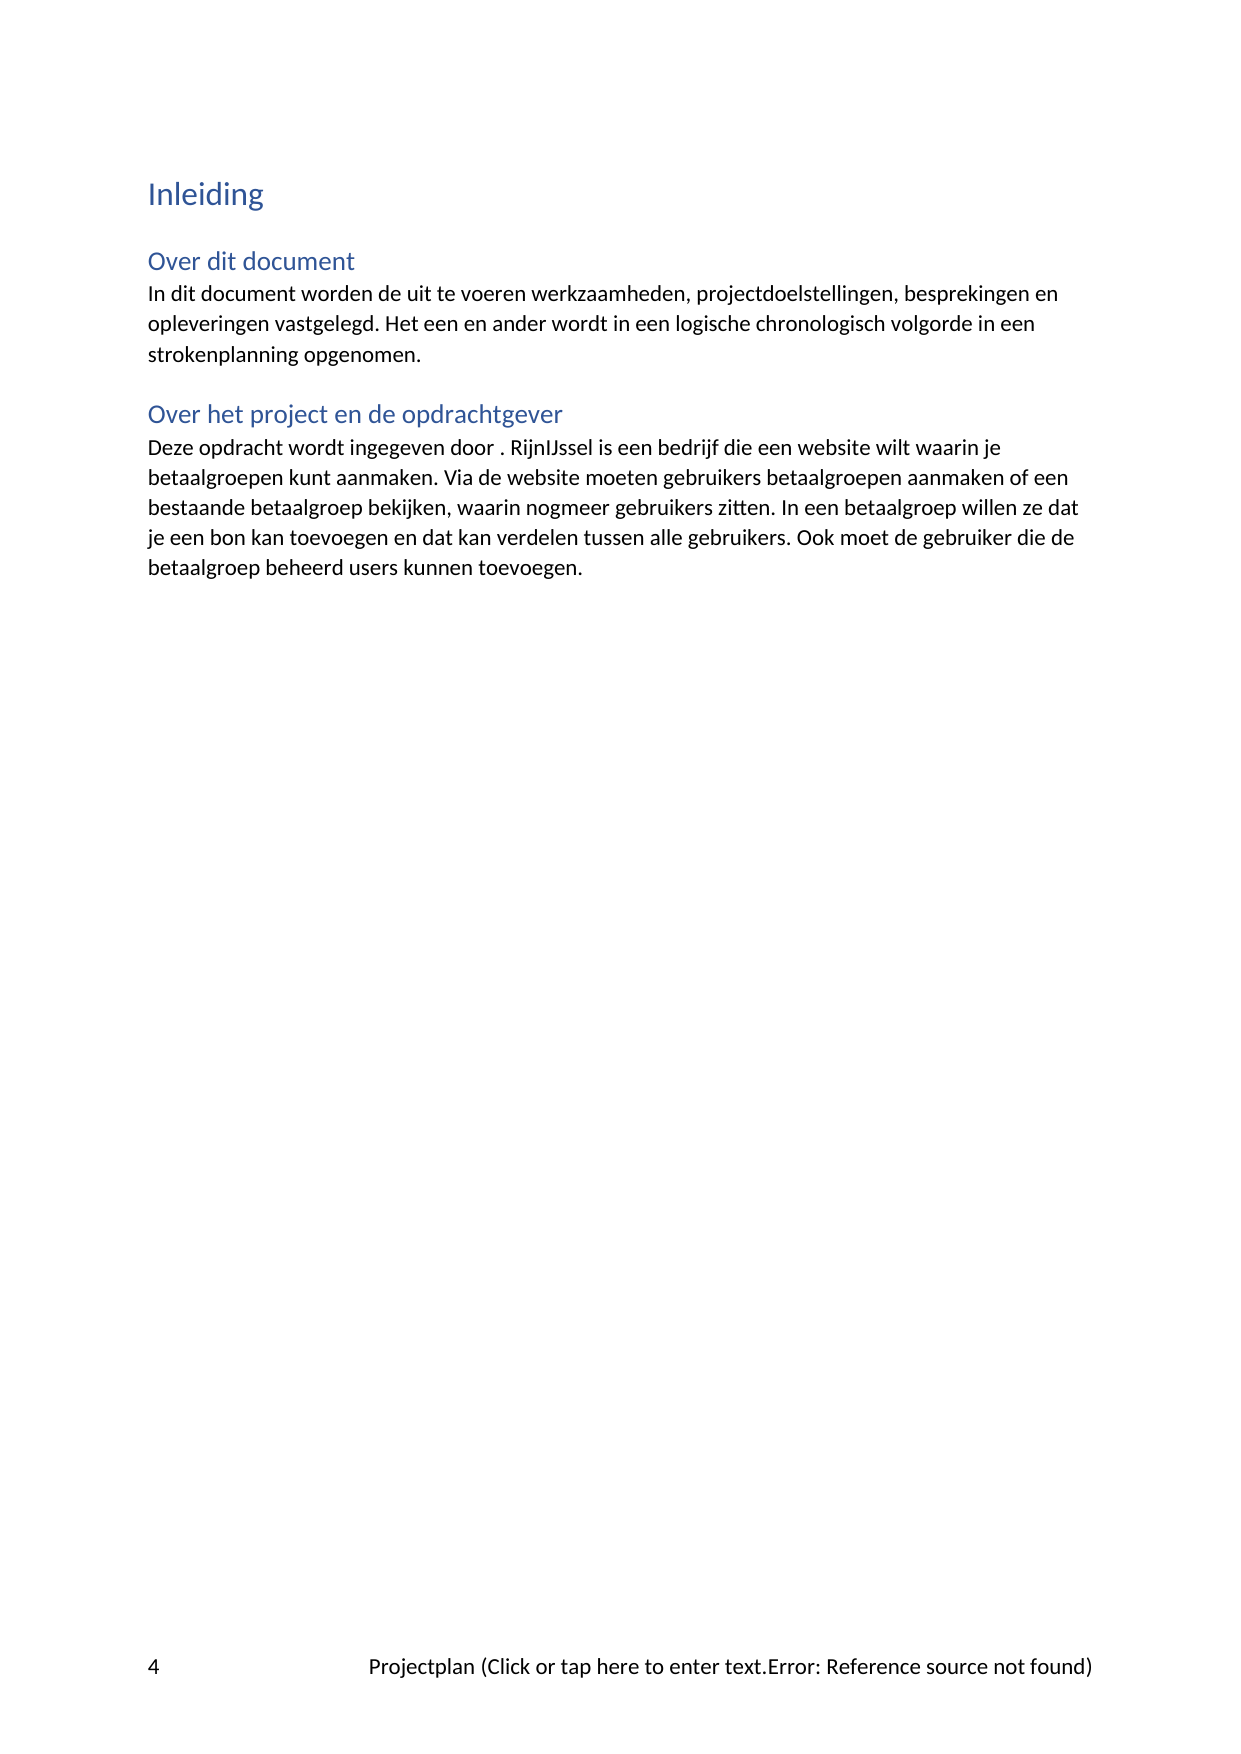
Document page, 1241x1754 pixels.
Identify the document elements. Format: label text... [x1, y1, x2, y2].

text In dit document worden de uit te voeren werkzaamheden, projectdoelstellingen, besprekingen en opleveringen vastgelegd. Het een en ander wordt in een logische chronologisch volgorde in een strokenplanning opgenomen. [148, 279, 1093, 368]
subtitle Over dit document [148, 244, 1093, 277]
text Deze opdracht wordt ingegeven door . RijnIJssel is een bedrijf die een website wilt waarin je betaalgroepen kunt aanmaken. Via de website moeten gebruikers betaalgroepen aanmaken of een bestaande betaalgroep bekijken, waarin nogmeer gebruikers zitten. In een betaalgroep willen ze dat je een bon kan toevoegen en dat kan verdelen tussen alle gebruikers. Ook moet de gebruiker die de betaalgroep beheerd users kunnen toevoegen. [148, 433, 1093, 581]
subtitle Over het project en de opdrachtgever [148, 397, 1093, 430]
subtitle Inleiding [148, 173, 1093, 213]
